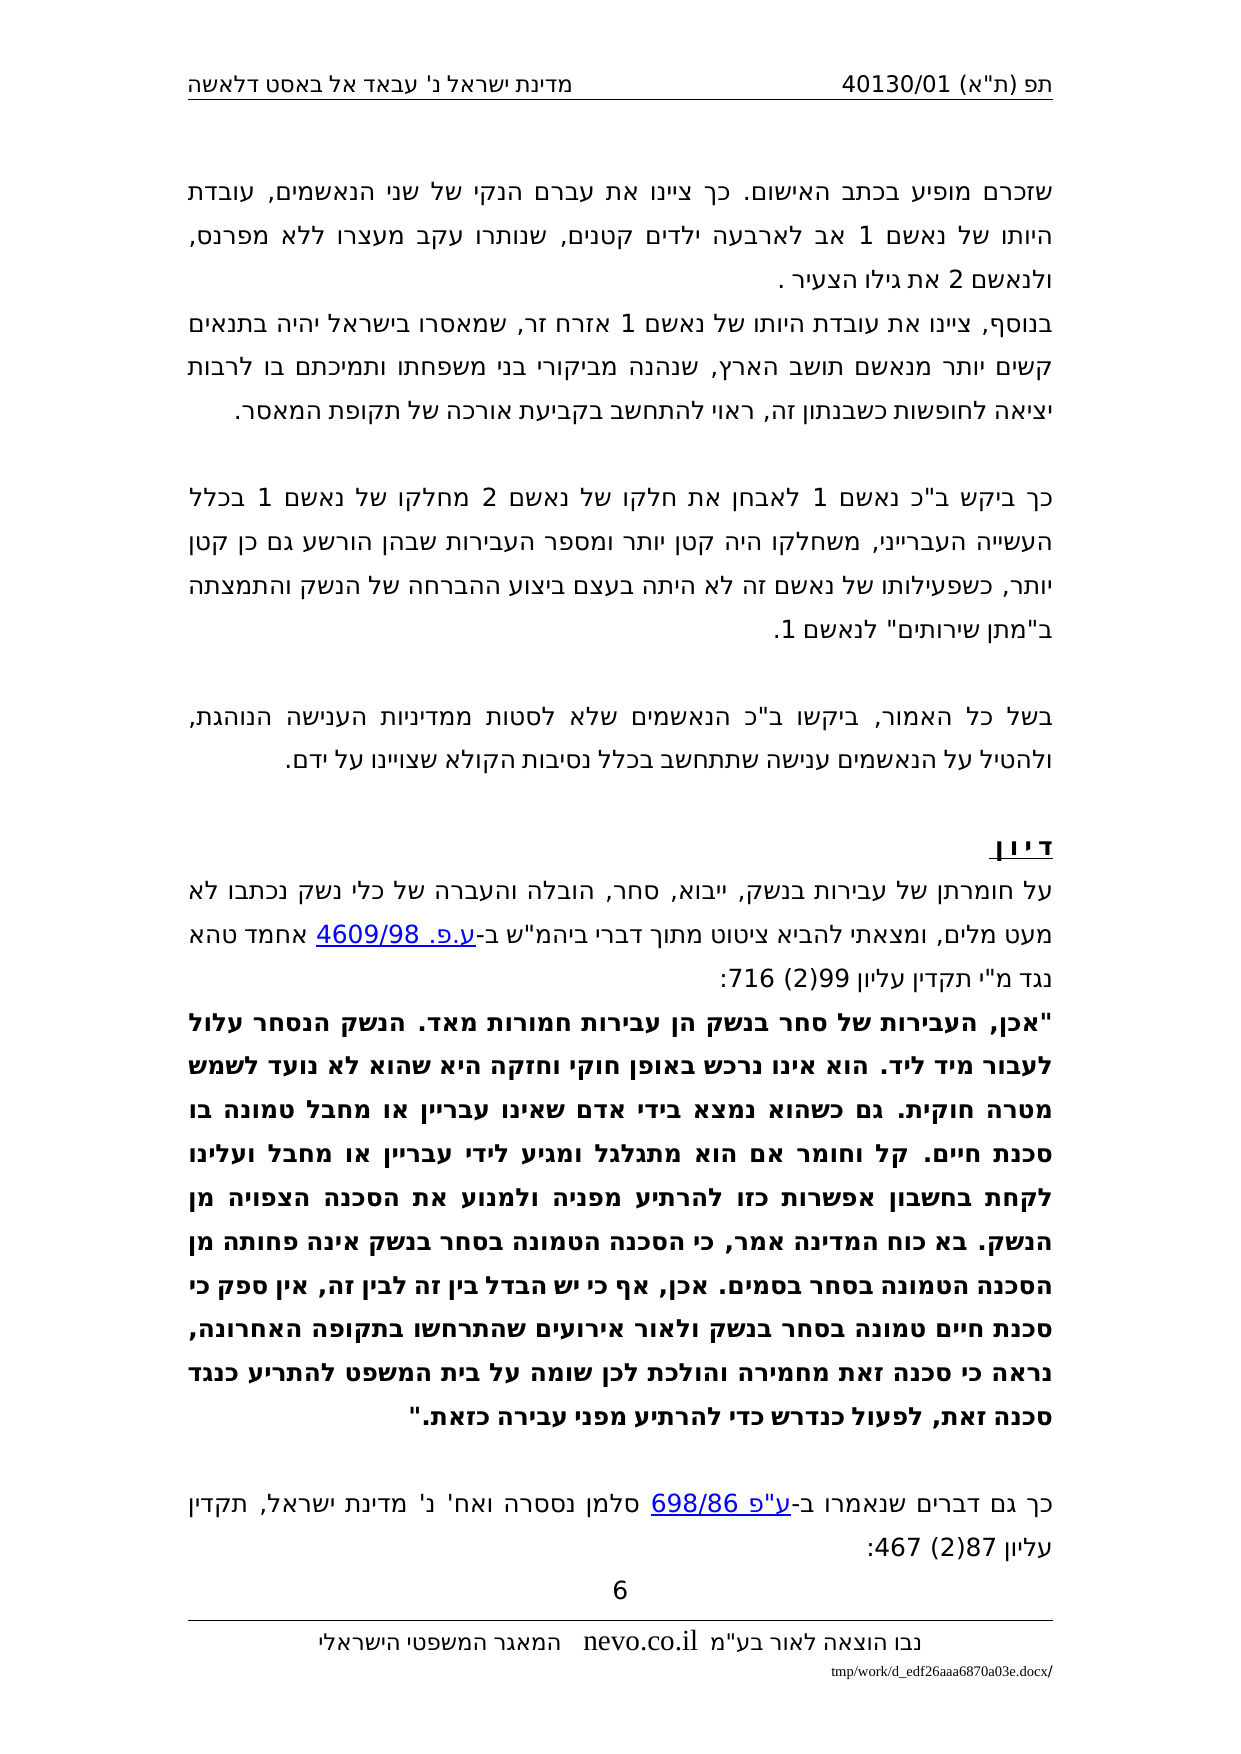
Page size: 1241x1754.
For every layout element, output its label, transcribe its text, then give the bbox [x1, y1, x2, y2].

subtitle ד י ו ן [187, 832, 1053, 862]
text בשל כל האמור, ביקשו ב"כ הנאשמים שלא לסטות ממדיניות הענישה הנוהגת, ולהטיל על הנאשמים ענישה שתתחשב בכלל נסיבות הקולא שצויינו על ידם. [187, 702, 1053, 775]
text בנוסף, ציינו את עובדת היותו של נאשם 1 אזרח זר, שמאסרו בישראל יהיה בתנאים קשים יותר מנאשם תושב הארץ, שנהנה מביקורי בני משפחתו ותמיכתם בו לרבות יציאה לחופשות כשבנתון זה, ראוי להתחשב בקביעת אורכה של תקופת המאסר. [187, 309, 1053, 426]
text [187, 177, 1053, 294]
text "אכן, העבירות של סחר בנשק הן עבירות חמורות מאד. הנשק הנסחר עלול לעבור מיד ליד. הוא אינו נרכש באופן חוקי וחזקה היא שהוא לא נועד לשמש מטרה חוקית. גם כשהוא נמצא בידי אדם שאינו עבריין או מחבל טמונה בו סכנת חיים. קל וחומר אם הוא מתגלגל ומגיע לידי עבריין או מחבל ועלינו לקחת בחשבון אפשרות כזו להרתיע מפניה ולמנוע את הסכנה הצפויה מן הנשק. בא כוח המדינה אמר, כי הסכנה הטמונה בסחר בנשק אינה פחותה מן הסכנה הטמונה בסחר בסמים. אכן, אף כי יש הבדל בין זה לבין זה, אין ספק כי סכנת חיים טמונה בסחר בנשק ולאור אירועים שהתרחשו בתקופה האחרונה, נראה כי סכנה זאת מחמירה והולכת לכן שומה על בית המשפט להתריע כנגד סכנה זאת, לפעול כנדרש כדי להרתיע מפני עבירה כזאת." [187, 1008, 1053, 1432]
text כך גם דברים שנאמרו ב-ע"פ 698/86 סלמן נססרה ואח' נ' מדינת ישראל, תקדין עליון 87(2) 467: [187, 1489, 1053, 1562]
text כך ביקש ב"כ נאשם 1 לאבחן את חלקו של נאשם 2 מחלקו של נאשם 1 בכלל העשייה העברייני, משחלקו היה קטן יותר ומספר העבירות שבהן הורשע גם כן קטן יותר, כשפעילותו של נאשם זה לא היתה בעצם ביצוע ההברחה של הנשק והתמצתה ב"מתן שירותים" לנאשם 1. [187, 483, 1053, 644]
text על חומרתן של עבירות בנשק, ייבוא, סחר, הובלה והעברה של כלי נשק נכתבו לא מעט מלים, ומצאתי להביא ציטוט מתוך דברי ביהמ"ש ב-ע.פ. 4609/98 אחמד טהא נגד מ"י תקדין עליון 99(2) 716: [187, 876, 1053, 993]
